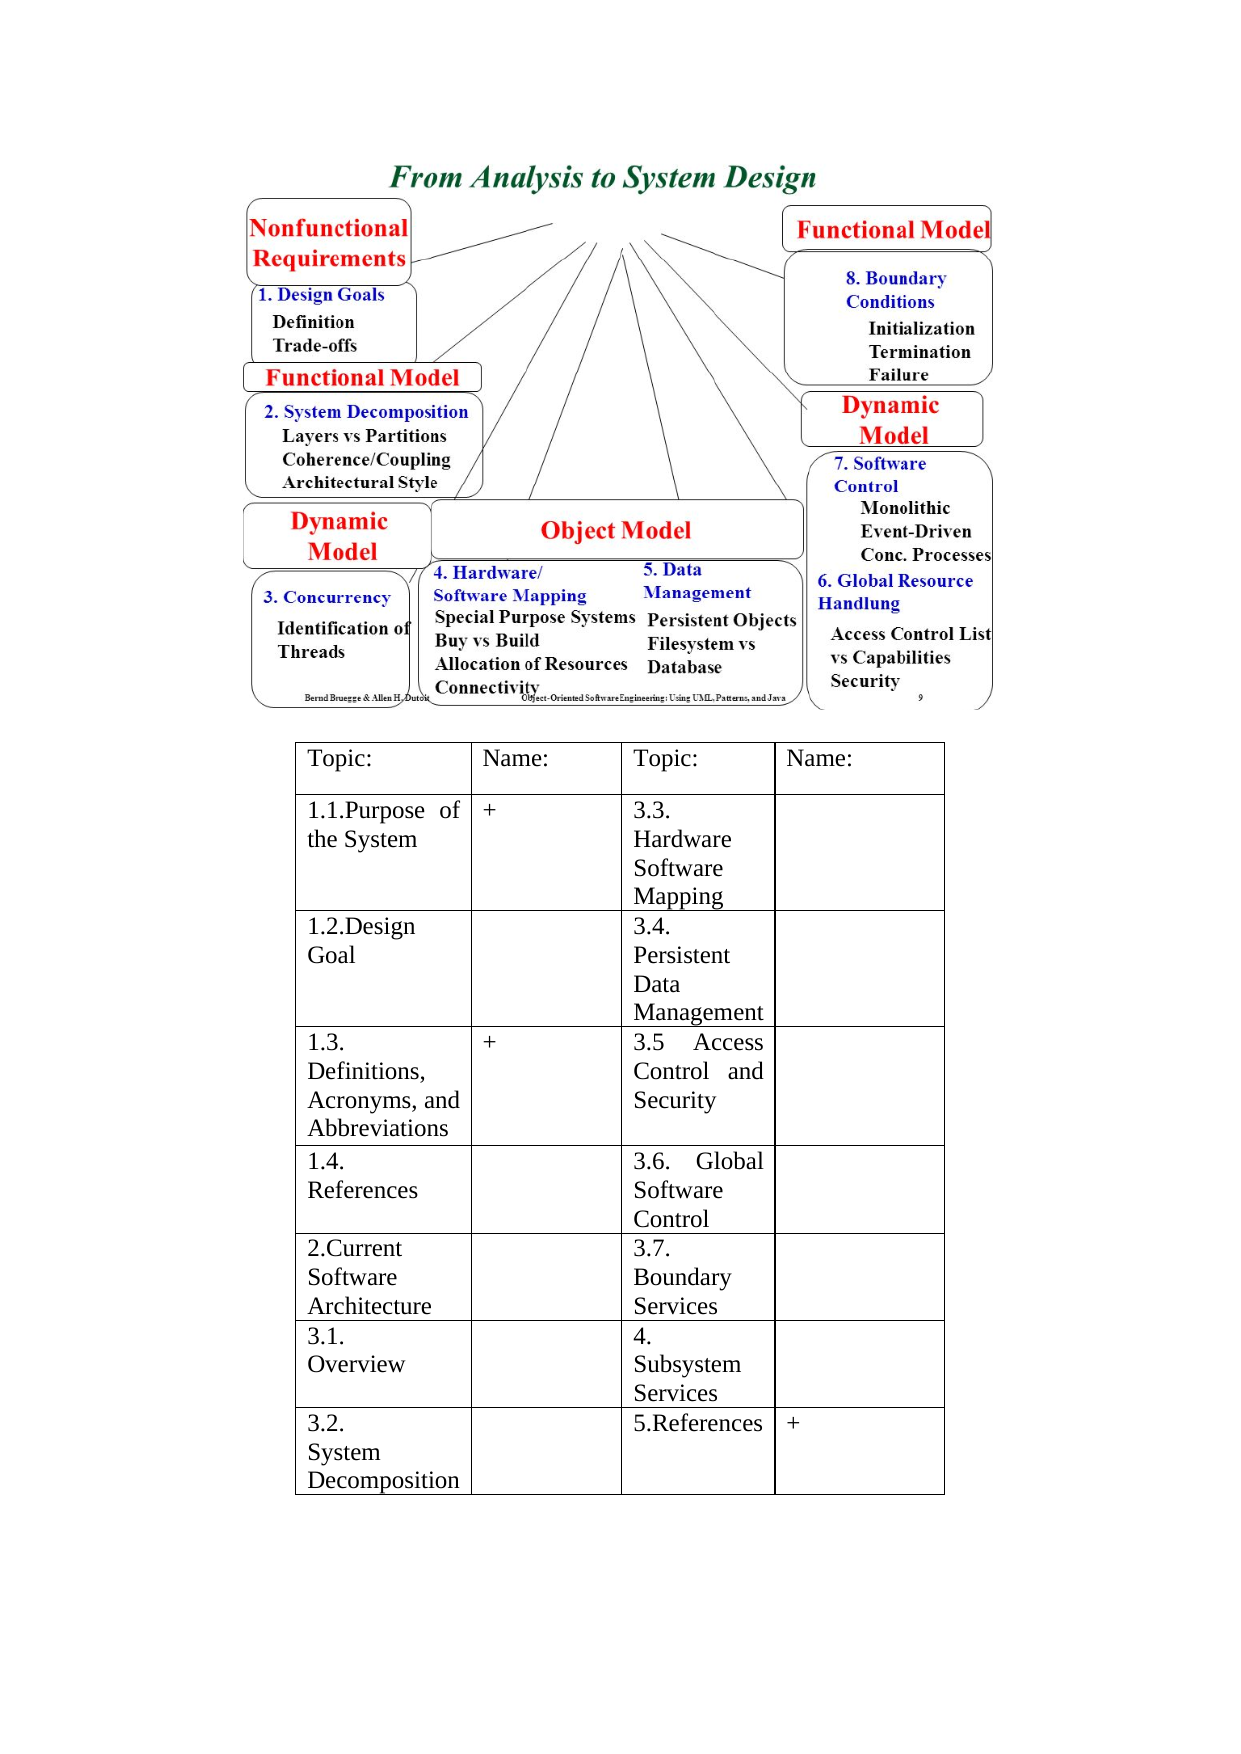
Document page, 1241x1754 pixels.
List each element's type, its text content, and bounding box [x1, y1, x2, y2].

table_header Topic: [622, 743, 774, 794]
table_cell + [776, 1408, 944, 1494]
table_cell [472, 1321, 621, 1407]
table_cell [472, 1408, 621, 1494]
table_cell [776, 911, 944, 1026]
table_cell [776, 795, 944, 910]
table_cell [776, 1321, 944, 1407]
table_cell 3.5 Access Control and Security [622, 1027, 774, 1145]
table_cell 3.2. System Decomposition [296, 1408, 471, 1494]
table_cell 5.References [622, 1408, 774, 1494]
table_cell 1.1.Purpose of the System [296, 795, 471, 910]
table_cell 3.4. Persistent Data Management [622, 911, 774, 1026]
table_cell [472, 1234, 621, 1320]
table_cell 1.2.Design Goal [296, 911, 471, 1026]
table_cell + [472, 1027, 621, 1145]
table_cell + [472, 795, 621, 910]
table_cell 1.3. Definitions, Acronyms, and Abbreviations [296, 1027, 471, 1145]
table_cell 3.6. Global Software Control [622, 1146, 774, 1232]
table_header Name: [776, 743, 944, 794]
picture [243, 147, 998, 710]
table_cell 3.7. Boundary Services [622, 1234, 774, 1320]
table_cell 1.4. References [296, 1146, 471, 1232]
table_cell [776, 1027, 944, 1145]
table_cell 2.Current Software Architecture [296, 1234, 471, 1320]
table_cell 3.3. Hardware Software Mapping [622, 795, 774, 910]
table_cell 3.1. Overview [296, 1321, 471, 1407]
table_cell [776, 1146, 944, 1232]
table_cell [472, 911, 621, 1026]
table_cell 4. Subsystem Services [622, 1321, 774, 1407]
table_cell [776, 1234, 944, 1320]
table_header Topic: [296, 743, 471, 794]
table_cell [472, 1146, 621, 1232]
table_header Name: [472, 743, 621, 794]
